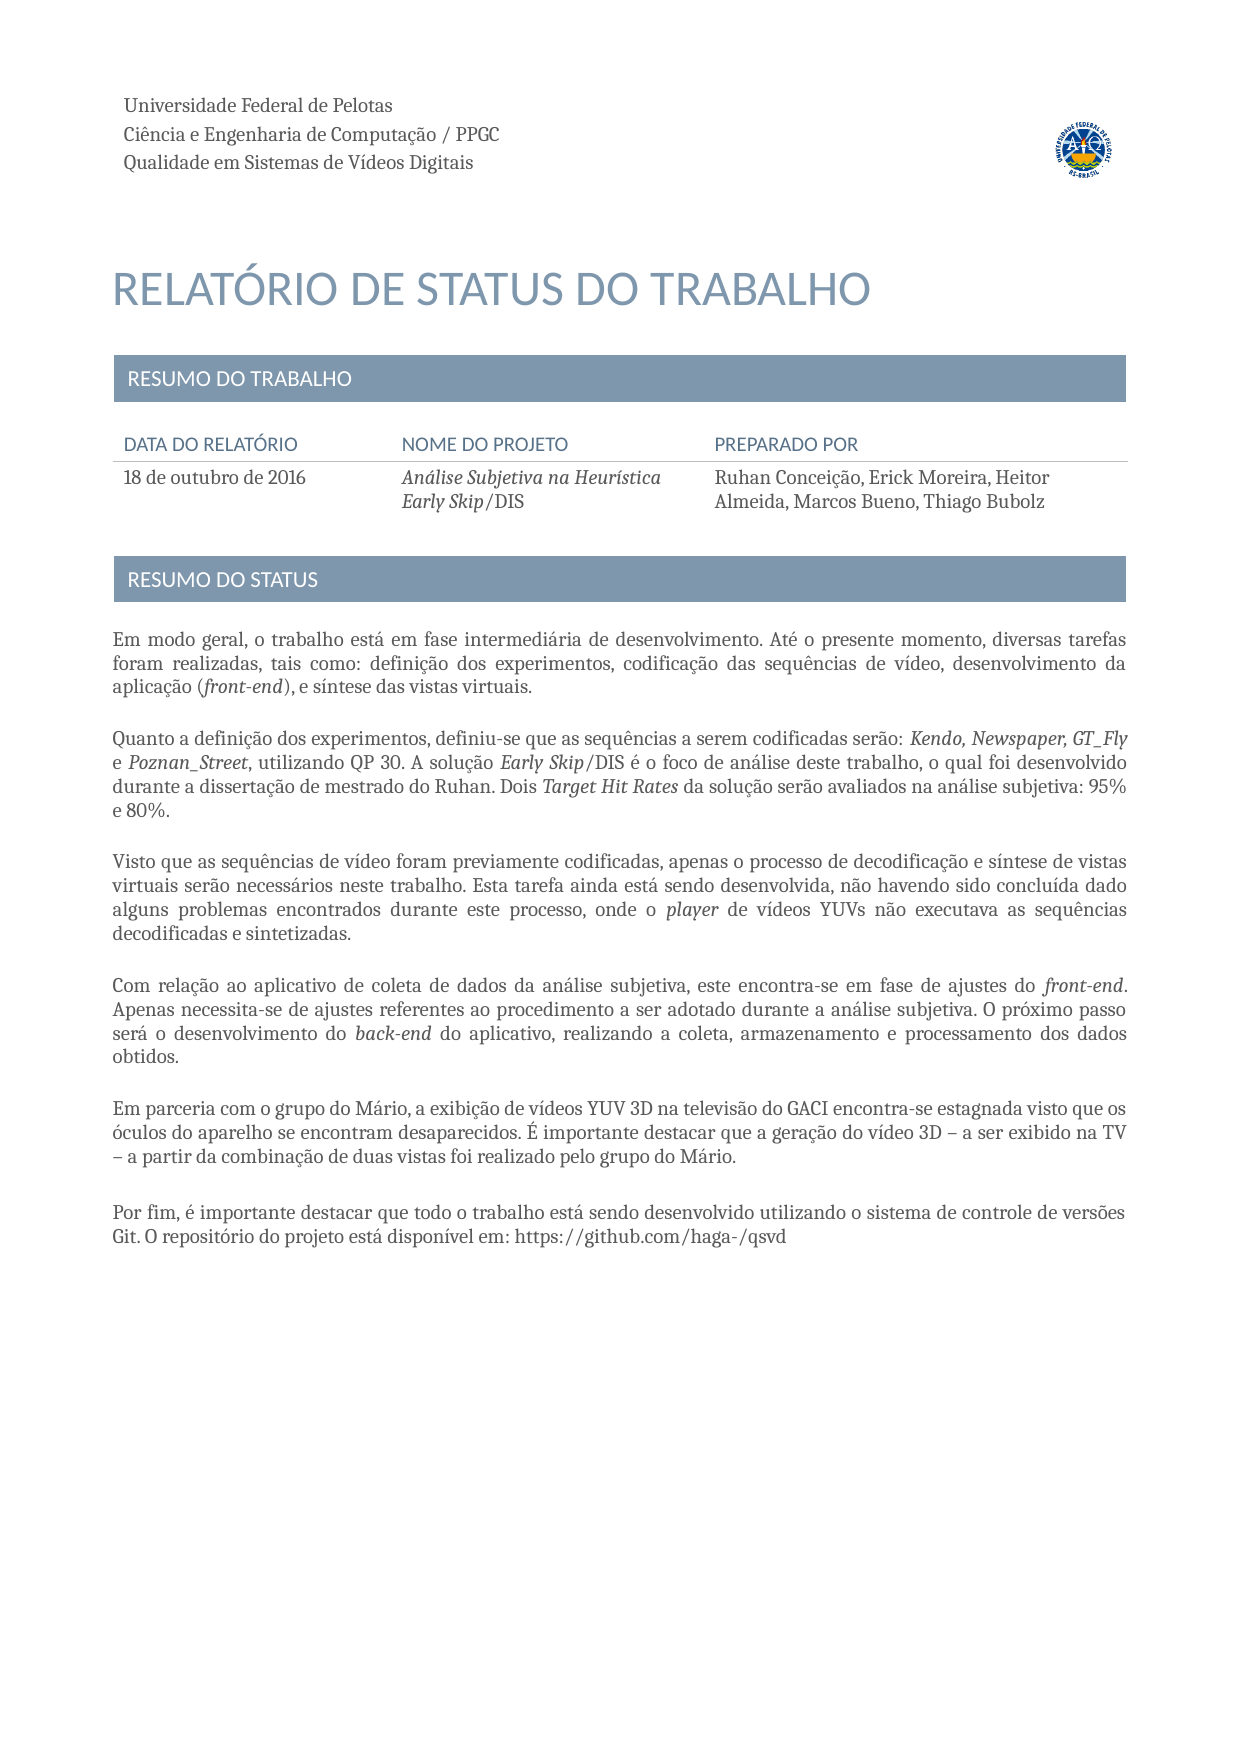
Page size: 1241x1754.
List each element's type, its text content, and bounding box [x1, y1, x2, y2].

text Em parceria com o grupo do Mário, a exibição de vídeos YUV 3D na televisão do GACI encontra-se estagnada visto que os óculos do aparelho se encontram desaparecidos. É importante destacar que a geração do vídeo 3D – a ser exibido na TV – a partir da combinação de duas vistas foi realizado pelo grupo do Mário. [112, 1097, 1128, 1168]
text Resumo do status [115, 557, 1125, 601]
picture [1050, 116, 1117, 183]
text Resumo do TRABALHO [115, 356, 1125, 401]
title Relatório de status do TRABALHO [112, 257, 1128, 318]
table_header Nome do projeto [390, 427, 703, 461]
text Em modo geral, o trabalho está em fase intermediária de desenvolvimento. Até o presente momento, diversas tarefas foram realizadas, tais como: definição dos experimentos, codificação das sequências de vídeo, desenvolvimento da aplicação (front-end), e síntese das vistas virtuais. [112, 627, 1128, 699]
table_header Preparado por [703, 427, 1128, 461]
text Quanto a definição dos experimentos, definiu-se que as sequências a serem codificadas serão: Kendo, Newspaper, GT_Fly e Poznan_Street, utilizando QP 30. A solução Early Skip/DIS é o foco de análise deste trabalho, o qual foi desenvolvido durante a dissertação de mestrado do Ruhan. Dois Target Hit Rates da solução serão avaliados na análise subjetiva: 95% e 80%. [112, 727, 1128, 822]
text Por fim, é importante destacar que todo o trabalho está sendo desenvolvido utilizando o sistema de controle de versões Git. O repositório do projeto está disponível em: https://github.com/haga-/qsvd [112, 1201, 1128, 1249]
text Visto que as sequências de vídeo foram previamente codificadas, apenas o processo de decodificação e síntese de vistas virtuais serão necessários neste trabalho. Esta tarefa ainda está sendo desenvolvida, não havendo sido concluída dado alguns problemas encontrados durante este processo, onde o player de vídeos YUVs não executava as sequências decodificadas e sintetizadas. [112, 850, 1128, 946]
table_header Data do relatório [113, 427, 390, 461]
table_cell Análise Subjetiva na Heurística Early Skip/DIS [390, 462, 703, 518]
text Com relação ao aplicativo de coleta de dados da análise subjetiva, este encontra-se em fase de ajustes do front-end. Apenas necessita-se de ajustes referentes ao procedimento a ser adotado durante a análise subjetiva. O próximo passo será o desenvolvimento do back-end do aplicativo, realizando a coleta, armazenamento e processamento dos dados obtidos. [112, 973, 1128, 1069]
table_cell Ruhan Conceição, Erick Moreira, Heitor Almeida, Marcos Bueno, Thiago Bubolz [703, 462, 1128, 518]
